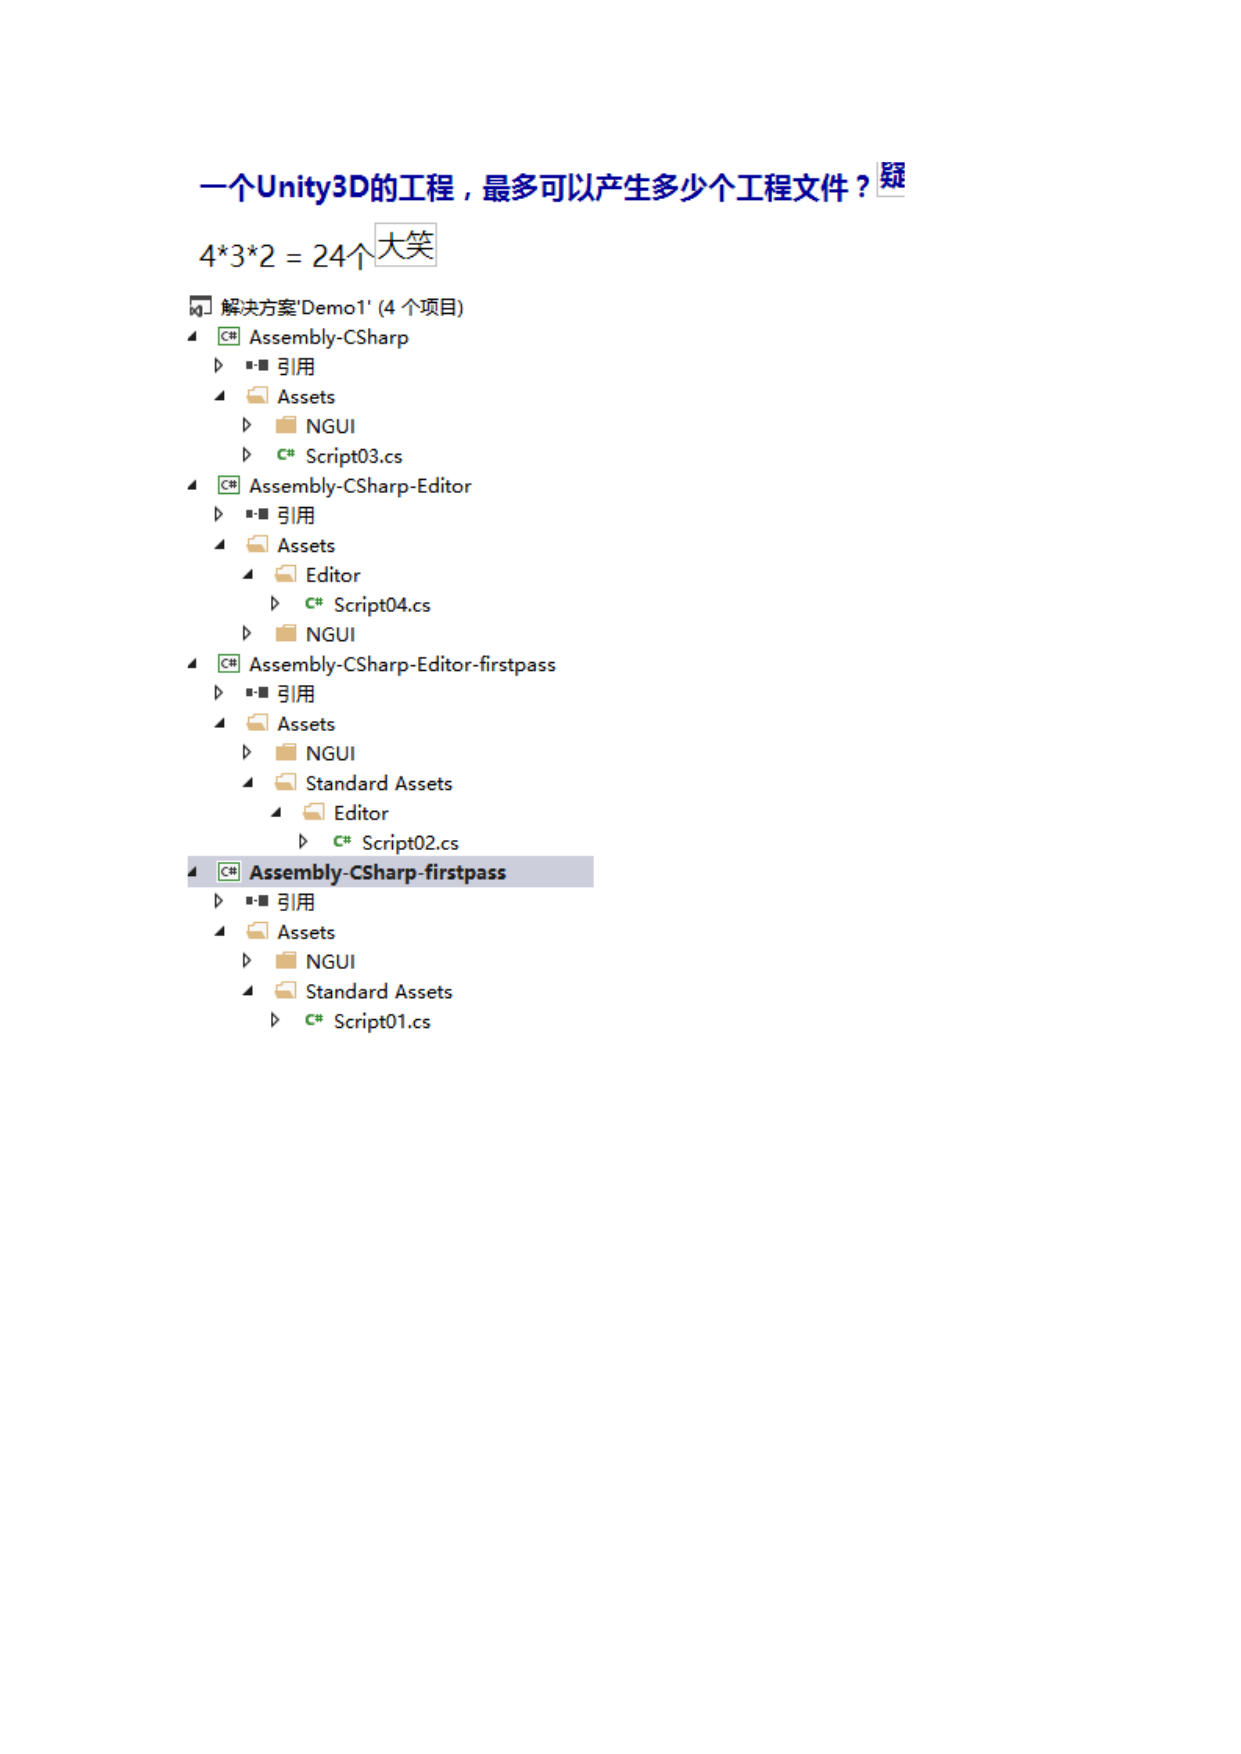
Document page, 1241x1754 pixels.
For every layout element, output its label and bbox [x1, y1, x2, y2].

picture [187, 162, 905, 283]
picture [187, 292, 594, 1041]
